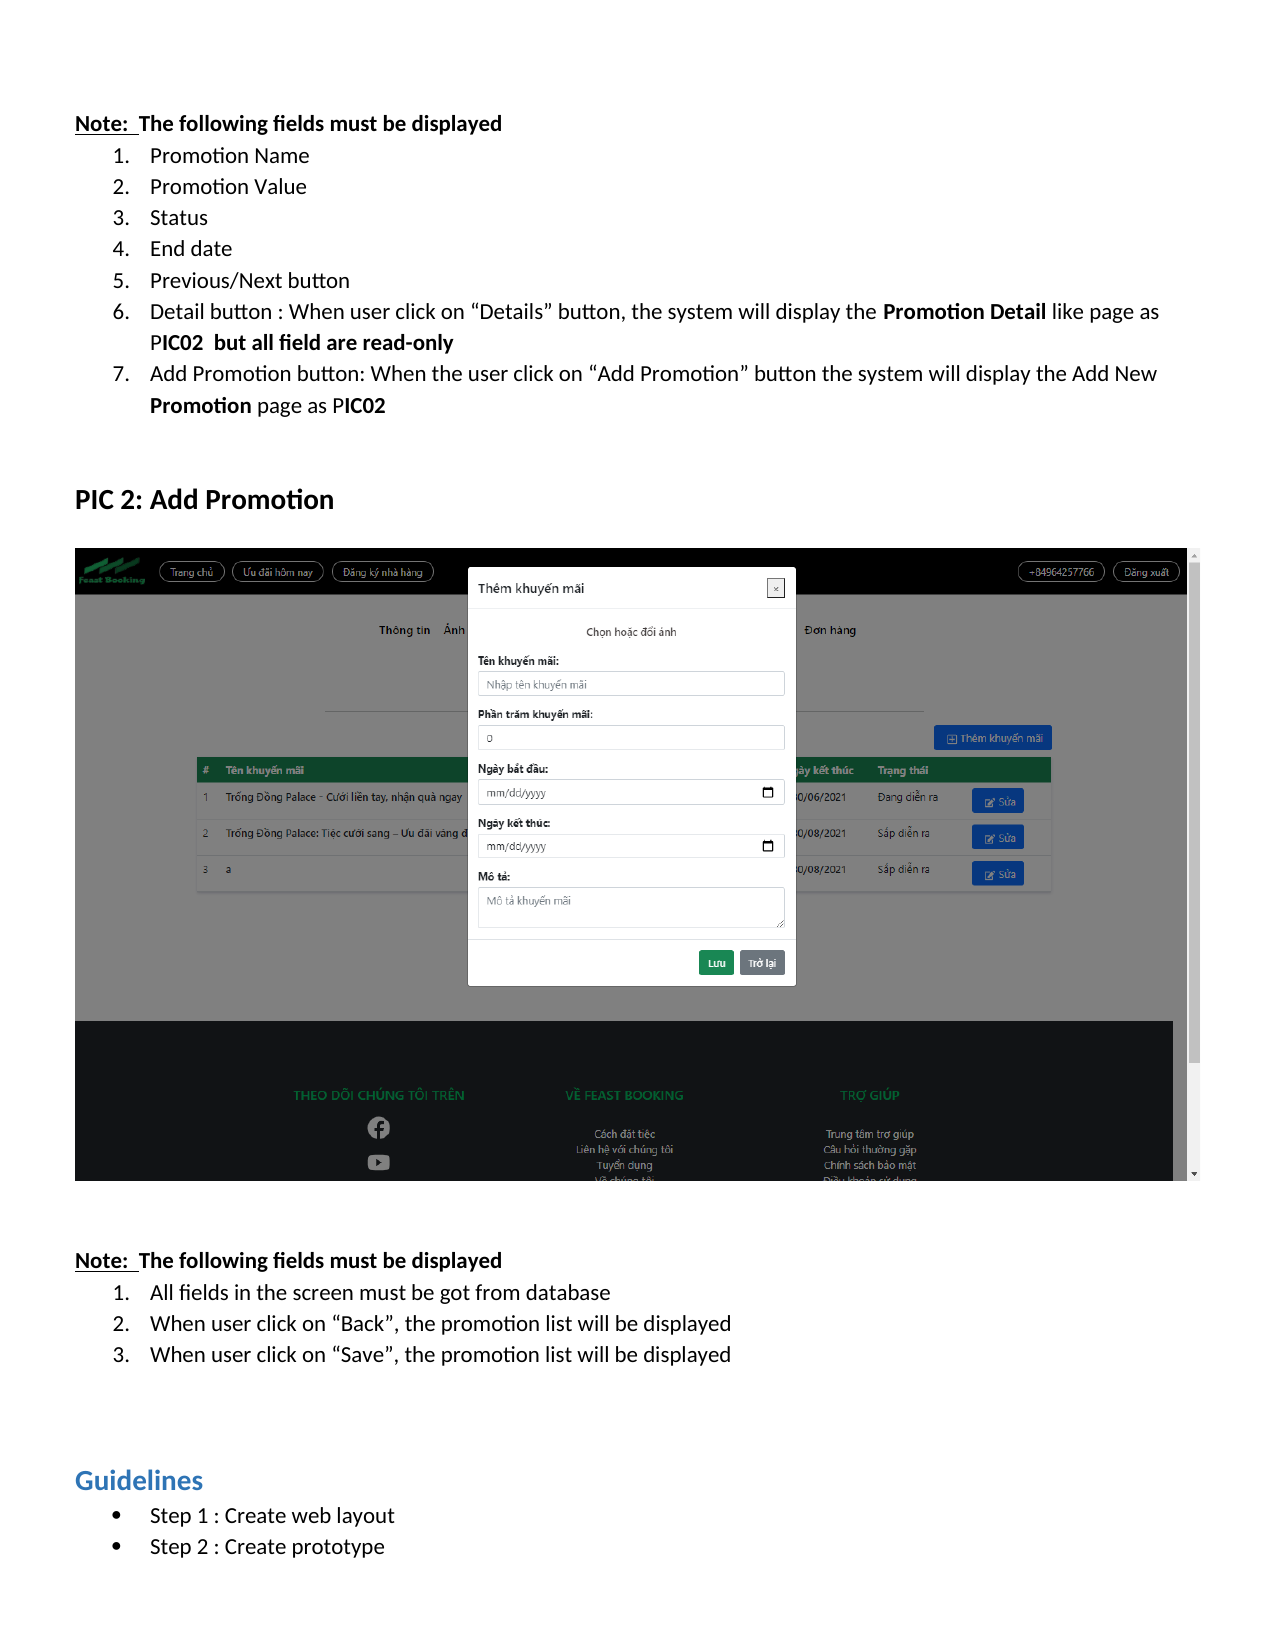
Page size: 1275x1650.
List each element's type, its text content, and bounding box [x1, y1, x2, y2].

list Add Promotion button: When the user click on “Add Promotion” button the system will display the Add New Promotion page as PIC02 [112, 356, 1200, 419]
list Detail button : When user click on “Details” button, the system will display the Promotion Detail like page as PIC02 but all field are read-only [112, 294, 1200, 356]
list Promotion Value [112, 169, 1200, 200]
list Previous/Next button [112, 262, 1200, 294]
list Promotion Name [112, 137, 1200, 169]
text Guidelines [75, 1462, 1200, 1497]
list Status [112, 200, 1200, 231]
list All fields in the screen must be got from database [112, 1274, 1200, 1306]
text PIC 2: Add Promotion [75, 481, 1200, 517]
picture [75, 548, 1200, 1181]
list When user click on “Back”, the promotion list will be displayed [112, 1306, 1200, 1337]
text Note: The following fields must be displayed [75, 106, 1200, 137]
text Note: The following fields must be displayed [75, 1243, 1200, 1274]
list When user click on “Save”, the promotion list will be displayed [112, 1337, 1200, 1368]
list End date [112, 231, 1200, 262]
list Step 2 : Create prototype [112, 1529, 1200, 1560]
list Step 1 : Create web layout [112, 1497, 1200, 1529]
